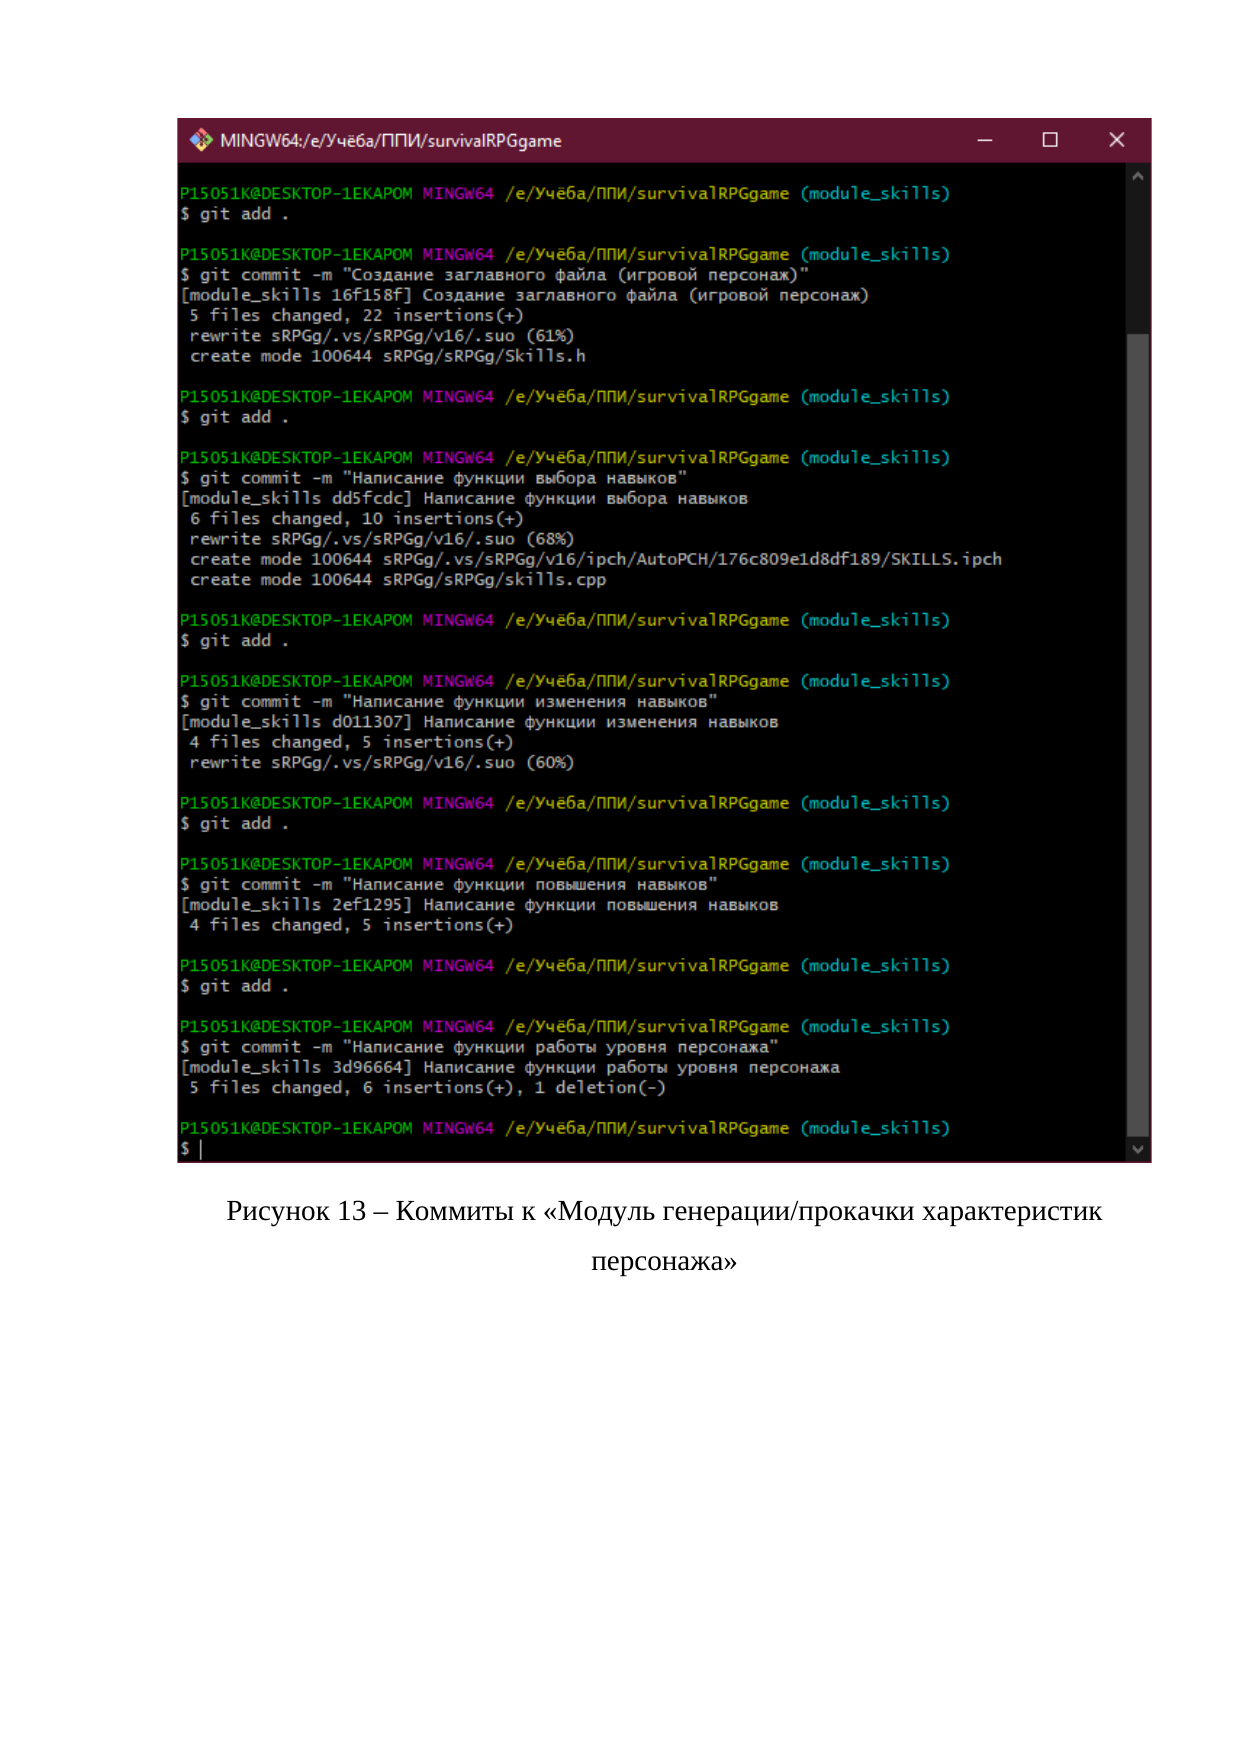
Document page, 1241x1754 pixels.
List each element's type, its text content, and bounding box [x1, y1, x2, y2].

text Рисунок 13 – Коммиты к «Модуль генерации/прокачки характеристик персонажа» [177, 1193, 1152, 1277]
picture [177, 118, 1152, 1163]
